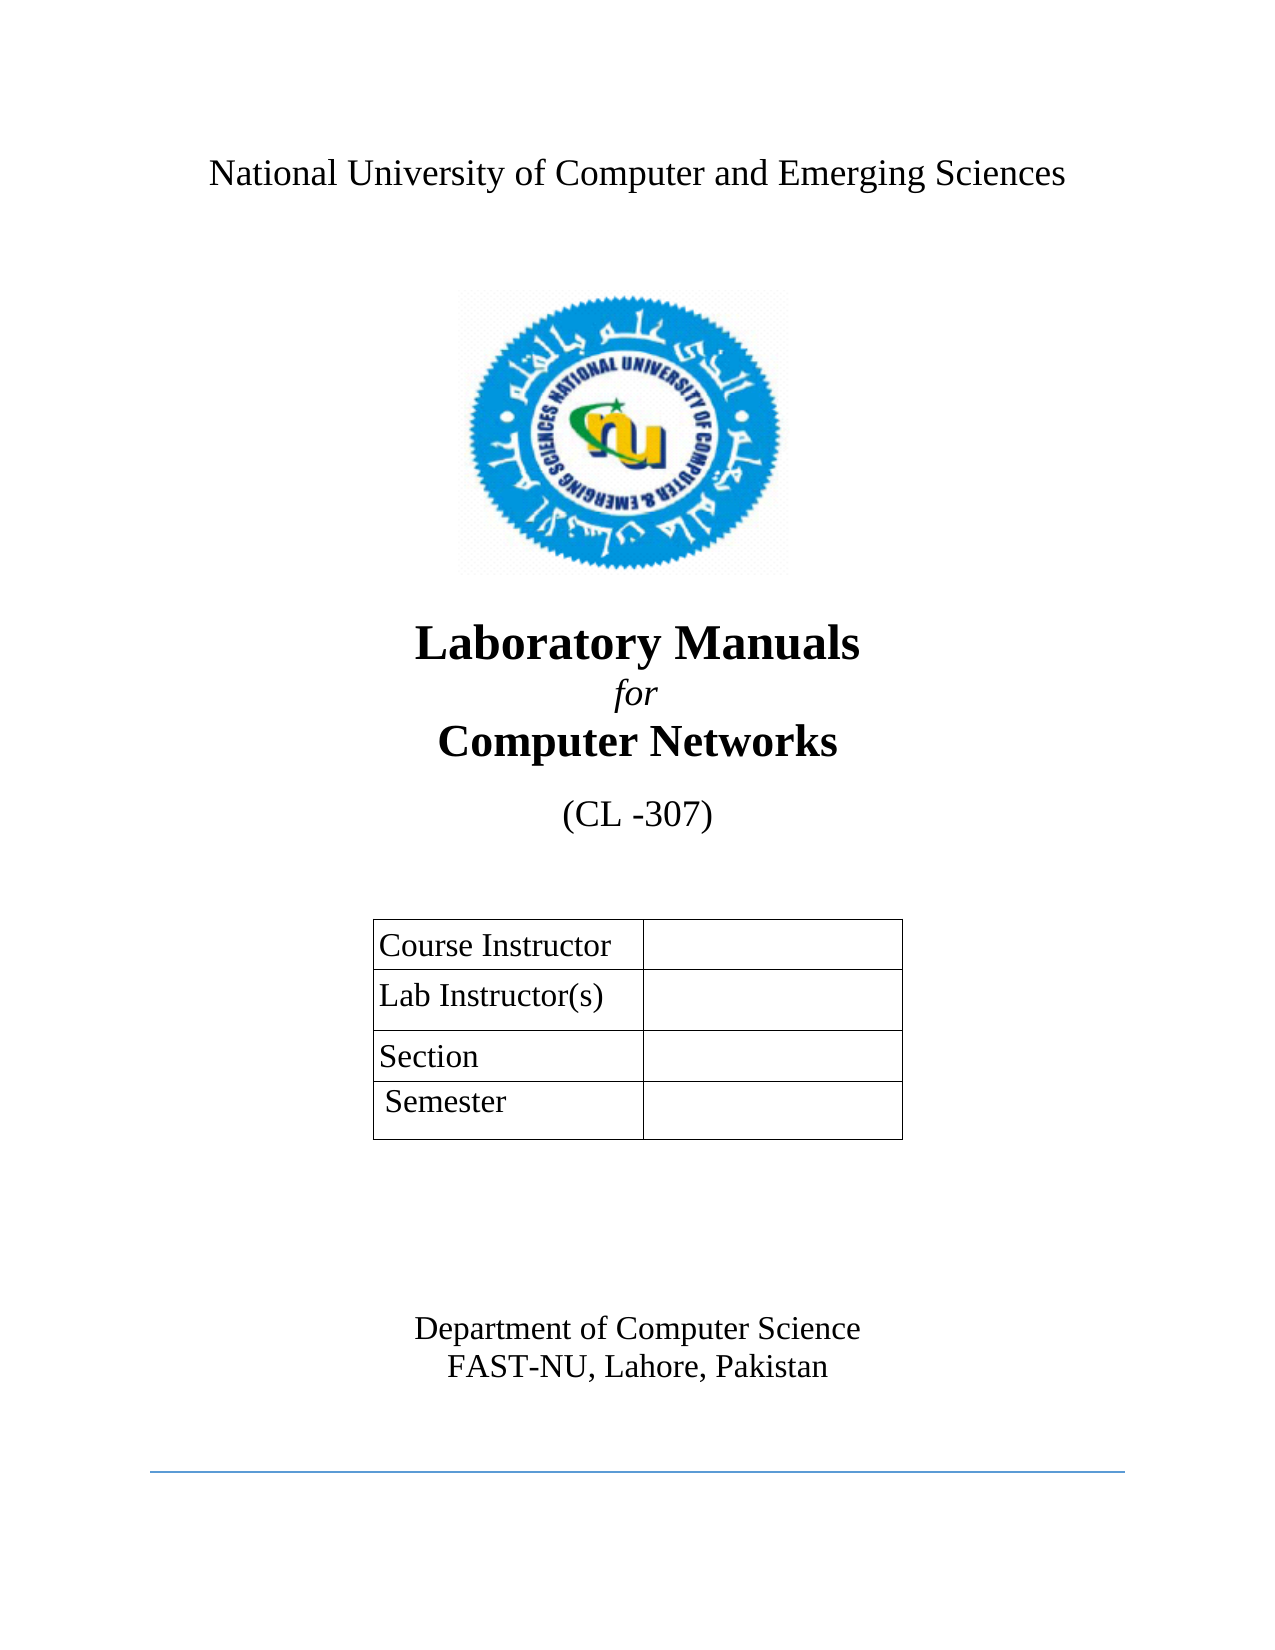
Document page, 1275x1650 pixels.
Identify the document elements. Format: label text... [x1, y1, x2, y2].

text Department of Computer Science [150, 1308, 1125, 1347]
text (CL -307) [150, 791, 1125, 834]
table_header [644, 920, 902, 969]
table_cell [644, 970, 902, 1030]
text Laboratory Manuals [150, 613, 1125, 671]
table_header Course Instructor [374, 920, 643, 969]
table_cell Lab Instructor(s) [374, 970, 643, 1030]
text FAST-NU, Lahore, Pakistan [150, 1347, 1125, 1385]
table_cell Semester [374, 1082, 643, 1139]
picture [458, 290, 790, 575]
table_cell [644, 1082, 902, 1139]
text National University of Computer and Emerging Sciences [150, 150, 1125, 193]
table_cell Section [374, 1031, 643, 1081]
table_cell [644, 1031, 902, 1081]
text for [150, 671, 1125, 714]
text Computer Networks [150, 714, 1125, 766]
